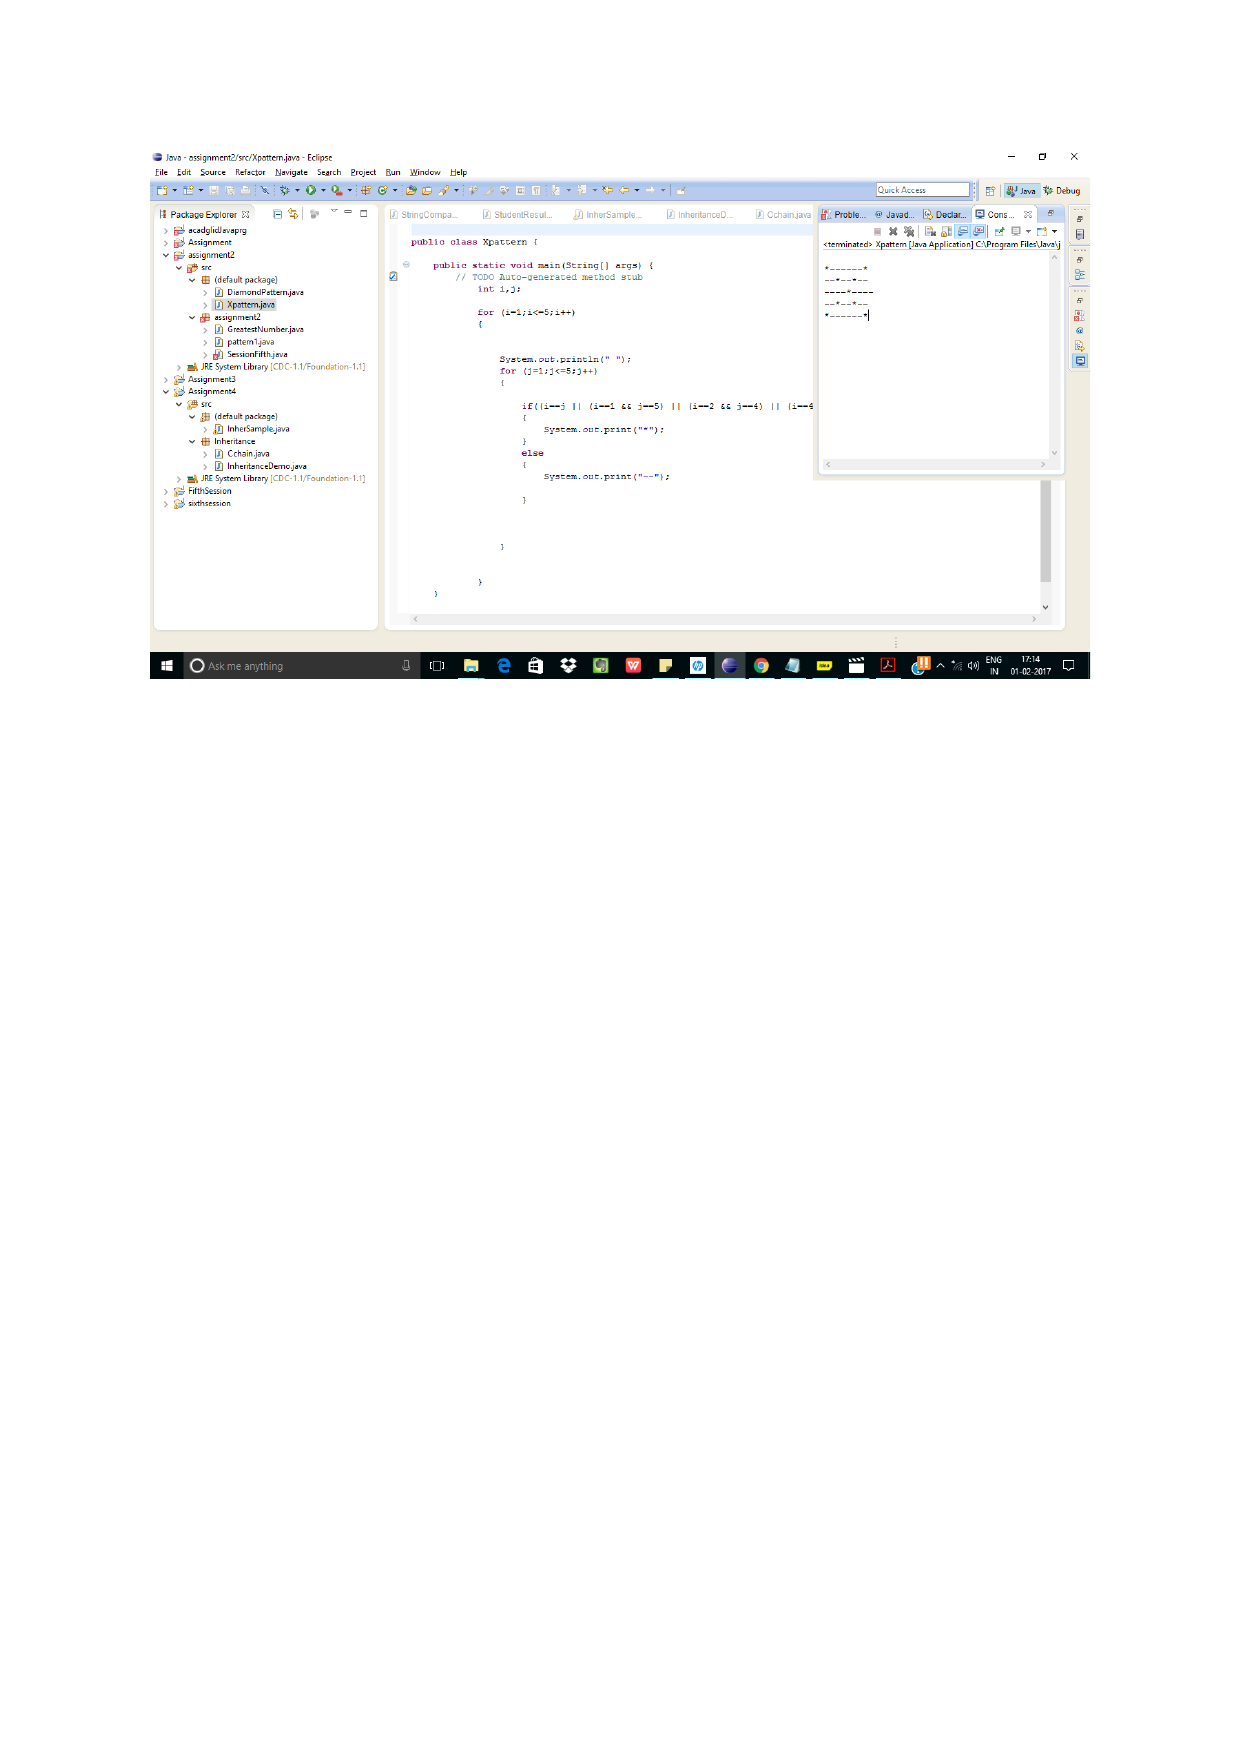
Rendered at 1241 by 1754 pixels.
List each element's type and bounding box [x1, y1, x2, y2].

picture [150, 150, 1091, 679]
